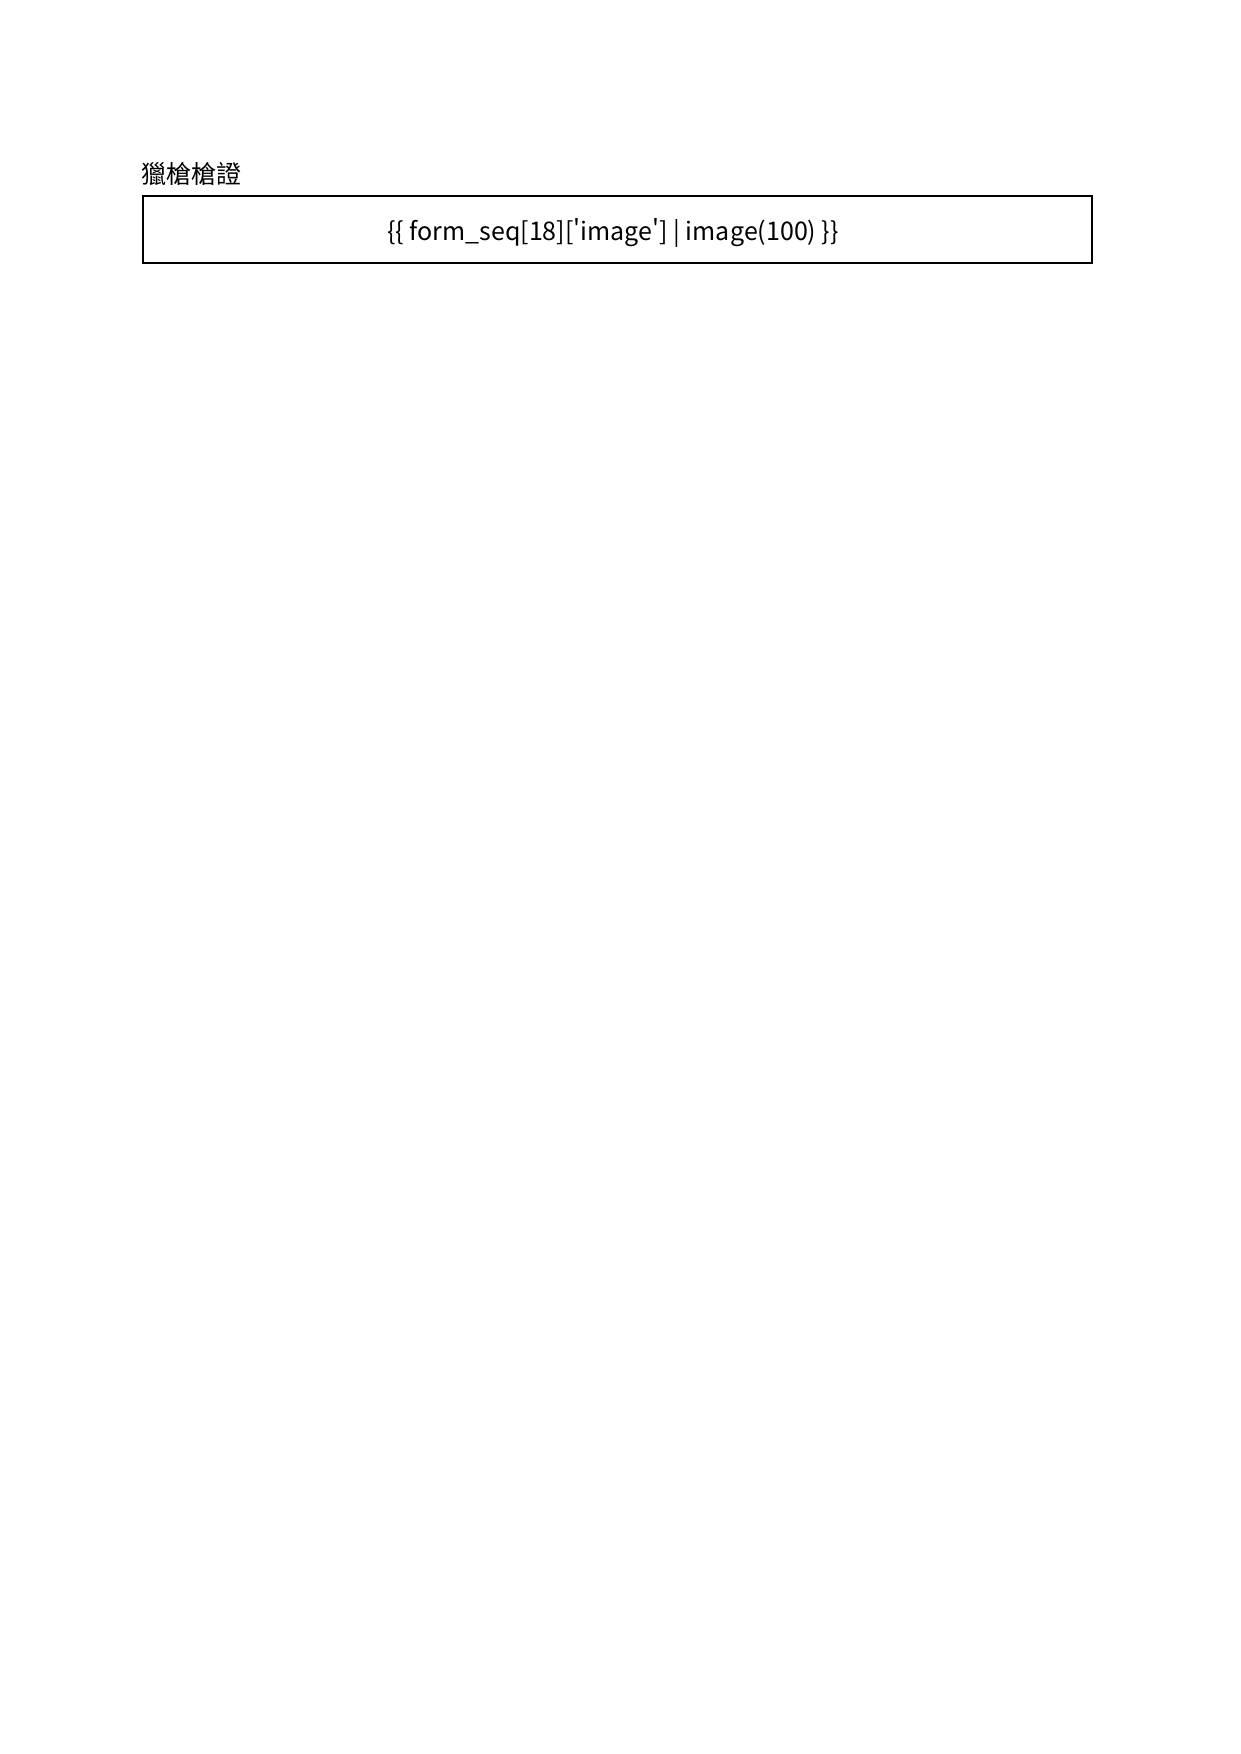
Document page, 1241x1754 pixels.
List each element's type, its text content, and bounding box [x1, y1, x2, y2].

text 獵槍槍證 [142, 154, 1090, 190]
table_header {{ form_seq[18]['image'] | image(100) }} [144, 197, 1091, 262]
